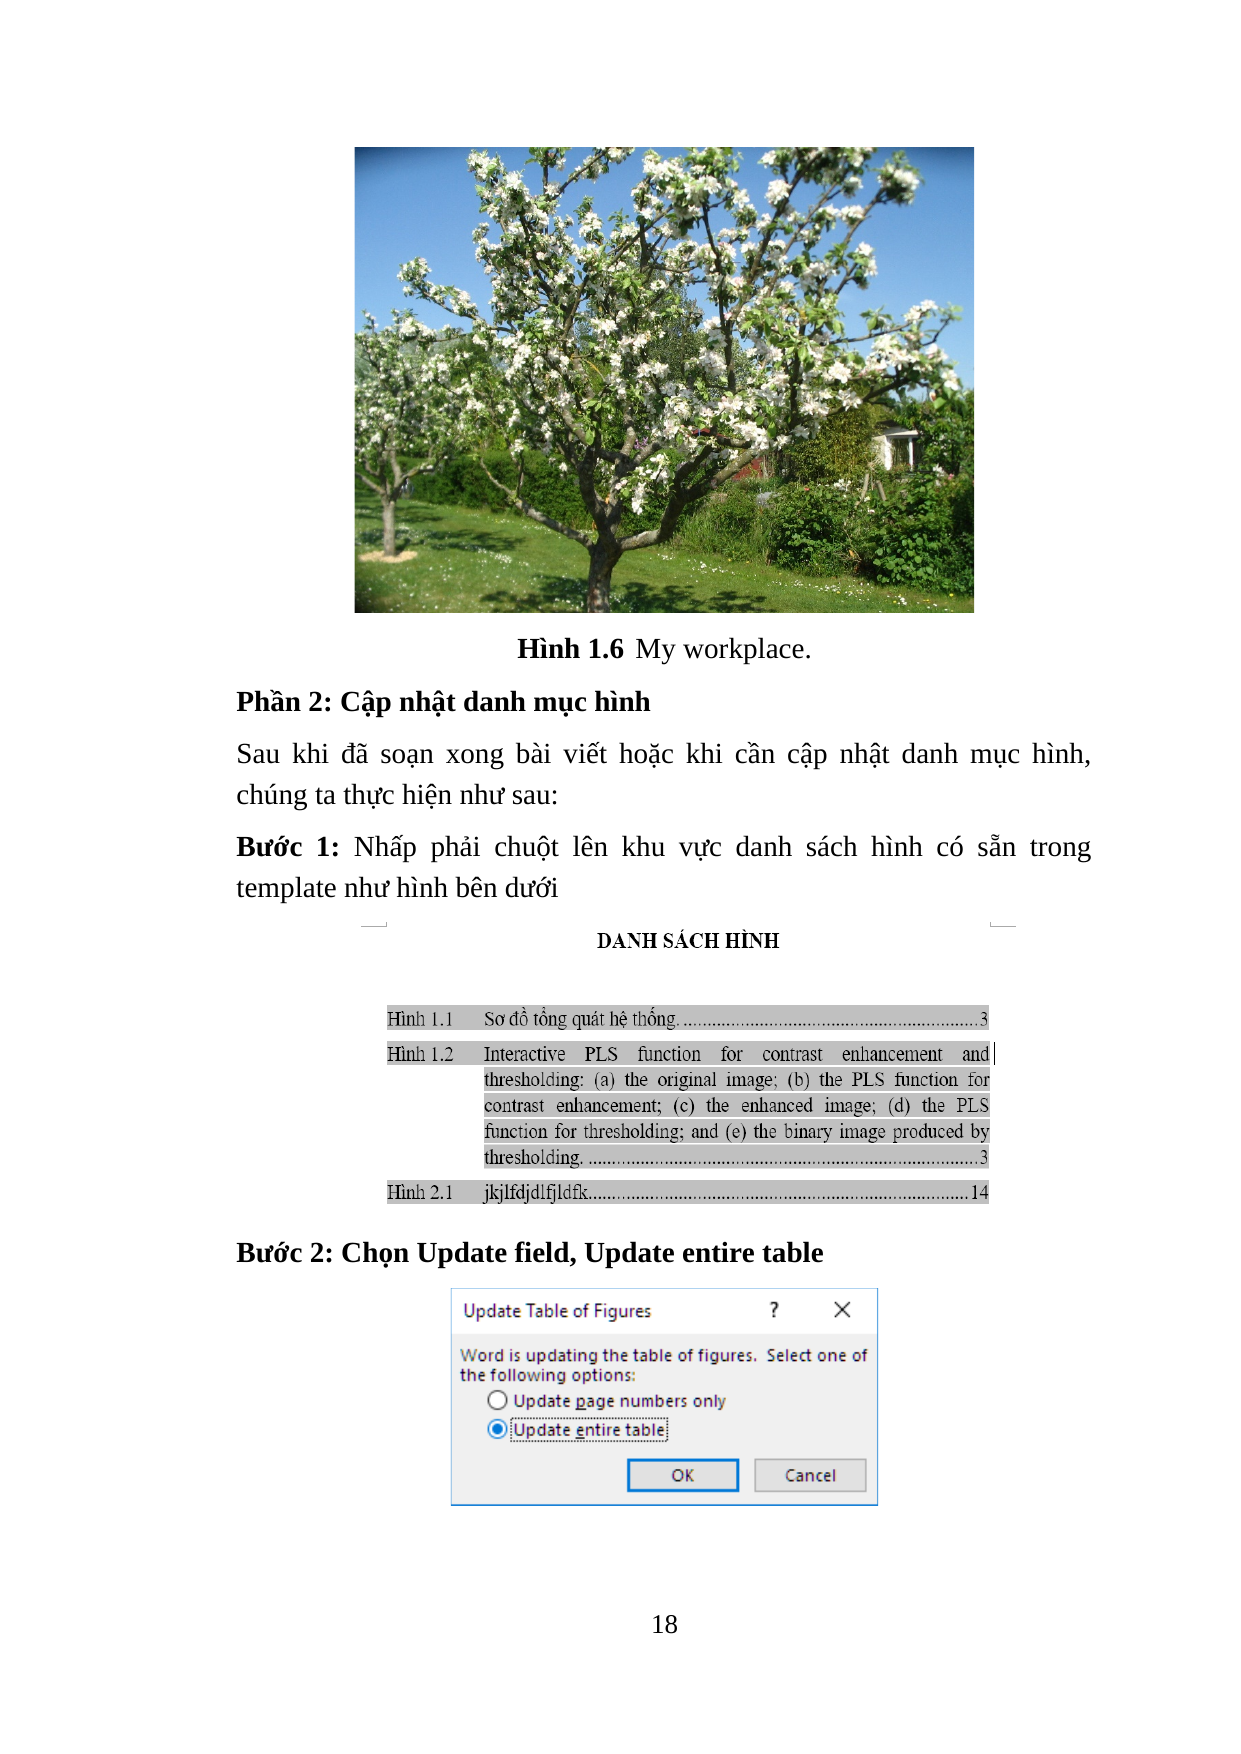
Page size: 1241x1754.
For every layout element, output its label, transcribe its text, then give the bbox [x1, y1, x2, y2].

picture [354, 147, 975, 613]
text Phần 2: Cập nhật danh mục hình [236, 684, 1092, 717]
text Bước 2: Chọn Update field, Update entire table [236, 1235, 1092, 1269]
text Sau khi đã soạn xong bài viết hoặc khi cần cập nhật danh mục hình, chúng ta thực hiện như sau: [236, 737, 1092, 810]
picture [236, 922, 1079, 1217]
text Hình 1.6 My workplace. [236, 631, 1092, 665]
text Bước 1: Nhấp phải chuột lên khu vực danh sách hình có sẵn trong template như hình bên dưới [236, 829, 1092, 903]
picture [450, 1288, 879, 1506]
